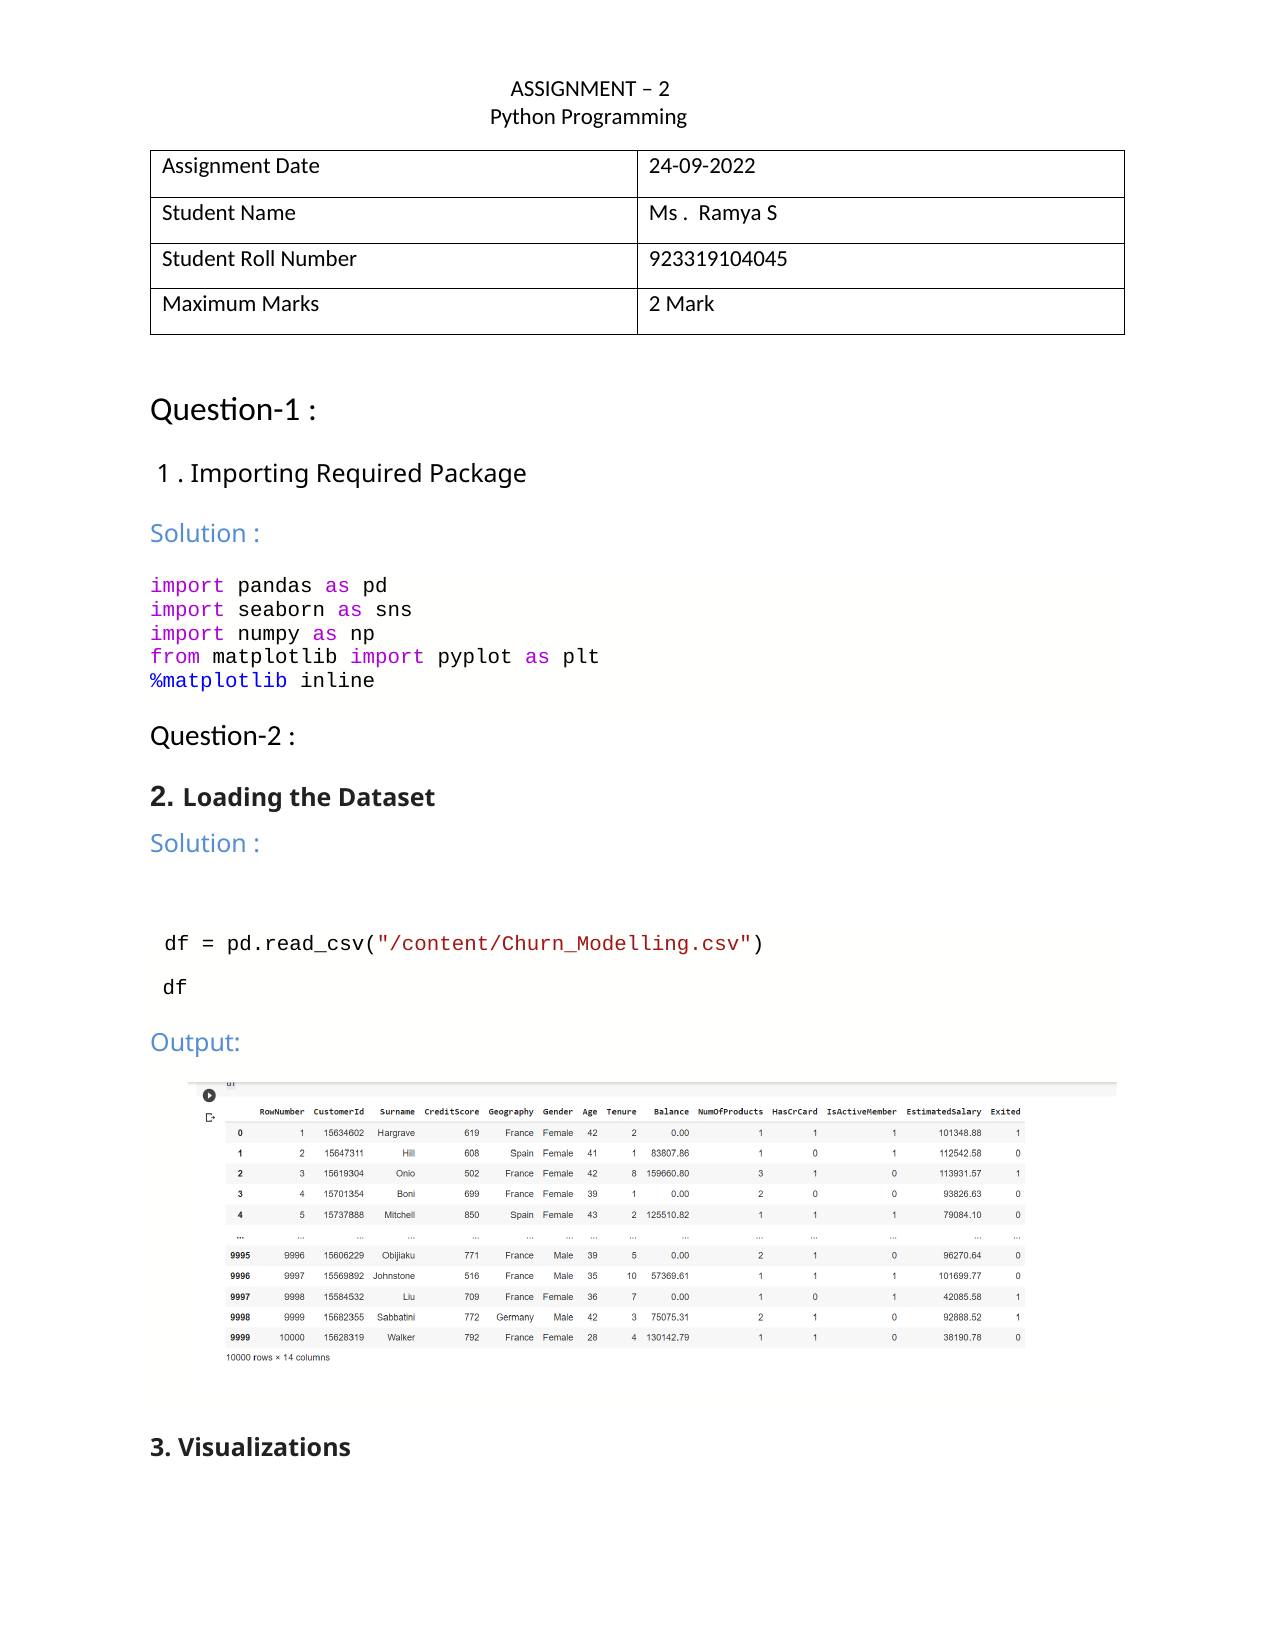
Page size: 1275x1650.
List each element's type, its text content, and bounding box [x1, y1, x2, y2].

text 1 . Importing Required Package [150, 455, 1125, 489]
table_cell Student Name [151, 198, 637, 243]
table_cell 923319104045 [638, 244, 1124, 288]
table_header Assignment Date [151, 151, 637, 197]
text from matplotlib import pyplot as plt [150, 646, 1125, 670]
table_cell Student Roll Number [151, 244, 637, 288]
text import seaborn as sns [150, 599, 1125, 623]
text 2. Loading the Dataset [150, 779, 1125, 814]
table_cell 2 Mark [638, 289, 1124, 334]
text Solution : [150, 515, 1125, 549]
text Question-1 : [150, 388, 1125, 428]
text df = pd.read_csv("/content/Churn_Modelling.csv") [150, 933, 1125, 956]
text import pandas as pd [150, 575, 1125, 599]
table_header 24-09-2022 [638, 151, 1124, 197]
text import numpy as np [150, 623, 1125, 646]
text Question-2 : [150, 717, 1125, 753]
text %matplotlib inline [150, 670, 1125, 693]
table_cell Maximum Marks [151, 289, 637, 334]
table_cell Ms . Ramya S [638, 198, 1124, 243]
picture [187, 1082, 1117, 1394]
text Output: [150, 1024, 1125, 1058]
text df [150, 977, 1125, 1001]
text Solution : [150, 826, 1125, 860]
subtitle 3. Visualizations [150, 1430, 1125, 1464]
